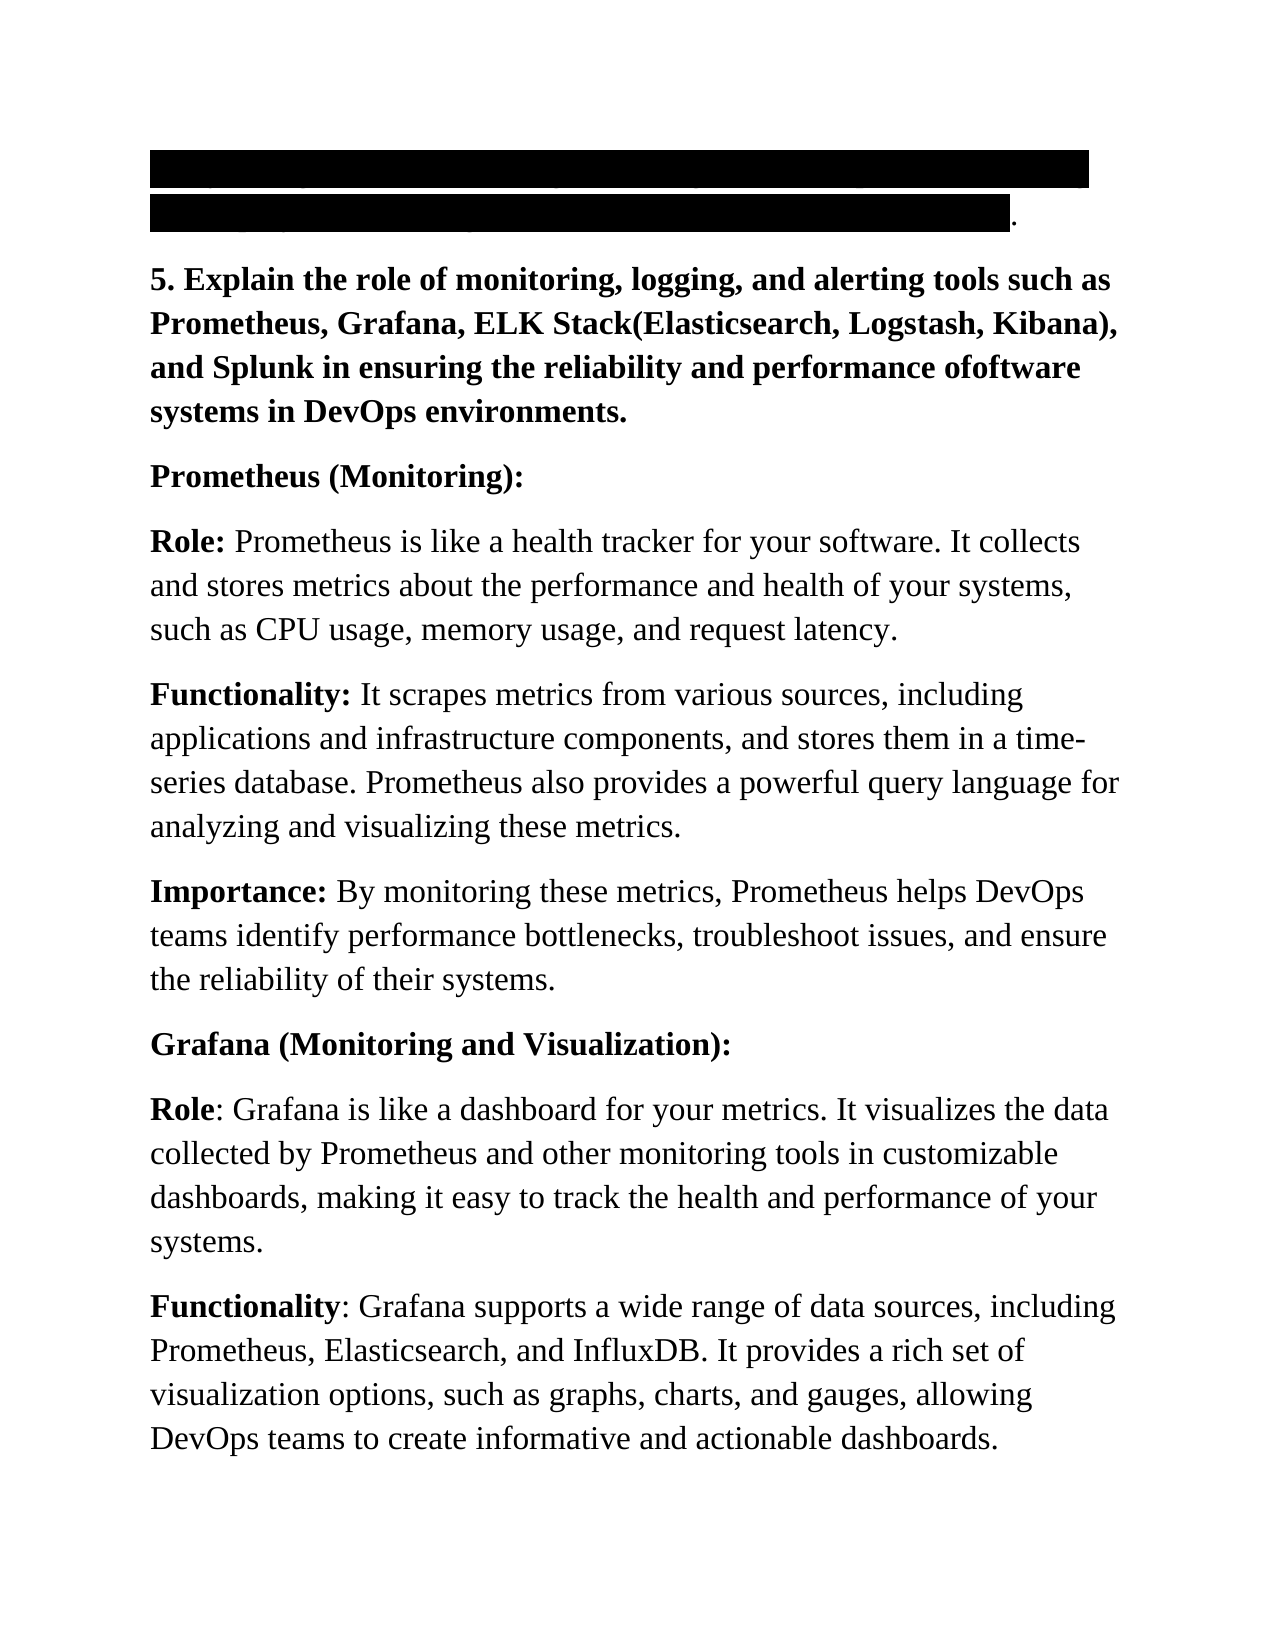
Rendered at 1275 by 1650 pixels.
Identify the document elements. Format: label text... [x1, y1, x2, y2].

text Role: Prometheus is like a health tracker for your software. It collects and stores metrics about the performance and health of your systems, such as CPU usage, memory usage, and request latency. [150, 521, 1125, 647]
text Functionality: Grafana supports a wide range of data sources, including Prometheus, Elasticsearch, and InfluxDB. It provides a rich set of visualization options, such as graphs, charts, and gauges, allowing DevOps teams to create informative and actionable dashboards. [150, 1286, 1125, 1457]
text Functionality: It scrapes metrics from various sources, including applications and infrastructure components, and stores them in a time-series database. Prometheus also provides a powerful query language for analyzing and visualizing these metrics. [150, 674, 1125, 844]
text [150, 150, 1125, 232]
text Role: Grafana is like a dashboard for your metrics. It visualizes the data collected by Prometheus and other monitoring tools in customizable dashboards, making it easy to track the health and performance of your systems. [150, 1089, 1125, 1259]
text Prometheus (Monitoring): [150, 456, 1125, 494]
text 5. Explain the role of monitoring, logging, and alerting tools such as Prometheus, Grafana, ELK Stack(Elasticsearch, Logstash, Kibana), and Splunk in ensuring the reliability and performance ofoftware systems in DevOps environments. [150, 259, 1125, 429]
text Importance: By monitoring these metrics, Prometheus helps DevOps teams identify performance bottlenecks, troubleshoot issues, and ensure the reliability of their systems. [150, 871, 1125, 997]
text Grafana (Monitoring and Visualization): [150, 1024, 1125, 1062]
